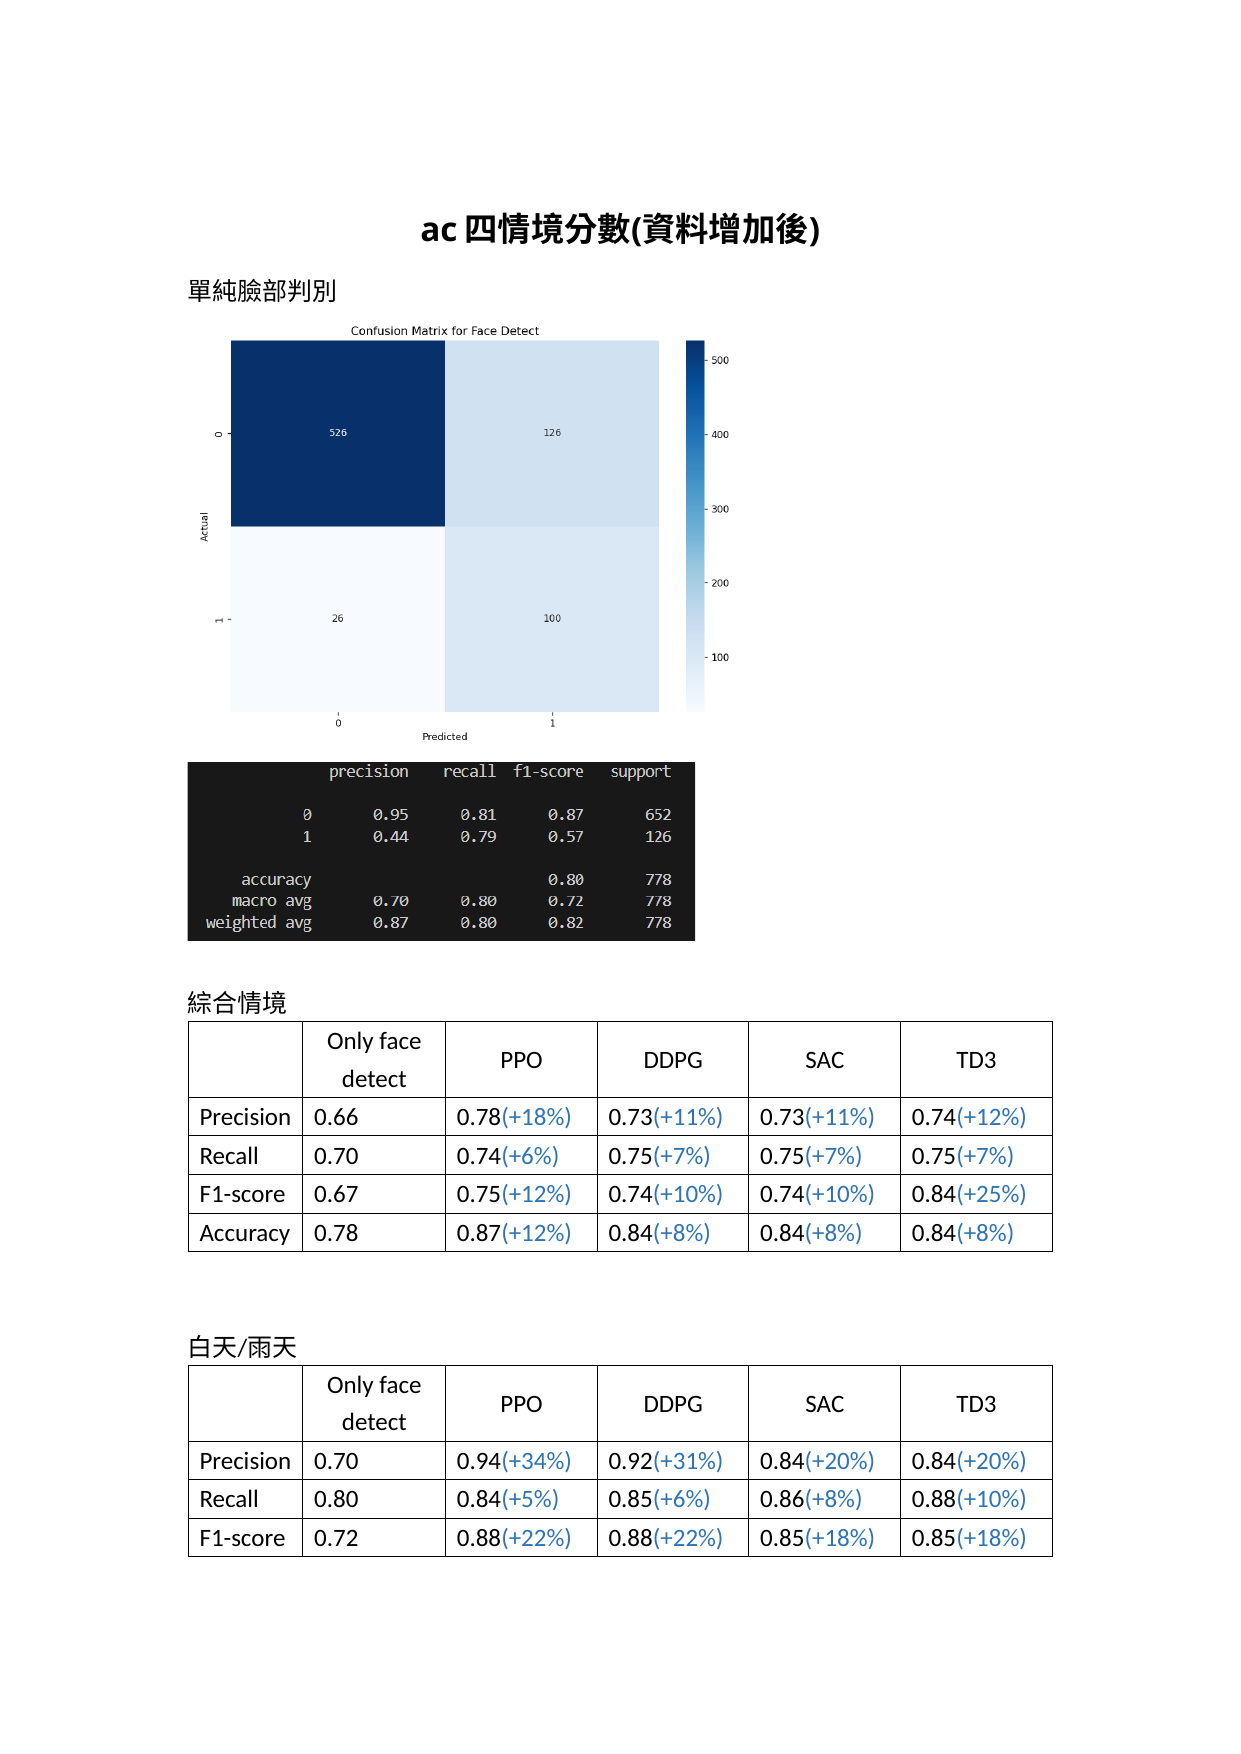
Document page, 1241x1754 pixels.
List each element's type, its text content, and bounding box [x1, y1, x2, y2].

table_cell 0.73(+11%) [598, 1098, 748, 1135]
table_cell 0.70 [303, 1442, 445, 1479]
table_header DDPG [598, 1022, 748, 1097]
table_cell 0.88(+22%) [598, 1519, 748, 1556]
table_cell 0.73(+11%) [749, 1098, 900, 1135]
table_cell 0.85(+18%) [749, 1519, 900, 1556]
table_cell 0.84(+8%) [749, 1214, 900, 1251]
table_header TD3 [901, 1366, 1052, 1441]
table_cell Accuracy [189, 1214, 302, 1251]
table_cell F1-score [189, 1175, 302, 1212]
table_header [189, 1022, 302, 1097]
table_header DDPG [598, 1366, 748, 1441]
table_header SAC [749, 1366, 900, 1441]
table_cell Recall [189, 1480, 302, 1518]
picture [187, 762, 696, 941]
table_header [189, 1366, 302, 1441]
table_cell 0.74(+12%) [901, 1098, 1052, 1135]
table_cell 0.78 [303, 1214, 445, 1251]
table_cell Precision [189, 1098, 302, 1135]
table_cell 0.88(+22%) [446, 1519, 597, 1556]
table_cell 0.75(+7%) [749, 1136, 900, 1174]
table_header SAC [749, 1022, 900, 1097]
table_cell 0.74(+10%) [598, 1175, 748, 1212]
table_cell 0.84(+20%) [901, 1442, 1052, 1479]
table_cell 0.86(+8%) [749, 1480, 900, 1518]
table_cell 0.88(+10%) [901, 1480, 1052, 1518]
table_cell 0.70 [303, 1136, 445, 1174]
table_header Only face detect [303, 1022, 445, 1097]
table_cell 0.72 [303, 1519, 445, 1556]
table_cell 0.67 [303, 1175, 445, 1212]
table_cell 0.85(+6%) [598, 1480, 748, 1518]
table_cell 0.78(+18%) [446, 1098, 597, 1135]
table_cell 0.66 [303, 1098, 445, 1135]
table_header Only face detect [303, 1366, 445, 1441]
table_cell 0.75(+12%) [446, 1175, 597, 1212]
text 綜合情境 [187, 983, 1053, 1021]
text 白天/雨天 [187, 1327, 1053, 1364]
table_cell 0.94(+34%) [446, 1442, 597, 1479]
table_cell 0.75(+7%) [901, 1136, 1052, 1174]
text 單純臉部判別 [187, 271, 1053, 308]
table_cell F1-score [189, 1519, 302, 1556]
table_cell 0.84(+8%) [598, 1214, 748, 1251]
table_header PPO [446, 1366, 597, 1441]
table_cell 0.75(+7%) [598, 1136, 748, 1174]
title ac四情境分數(資料增加後) [187, 189, 1053, 264]
table_cell Recall [189, 1136, 302, 1174]
table_cell 0.84(+20%) [749, 1442, 900, 1479]
table_header PPO [446, 1022, 597, 1097]
table_cell 0.84(+8%) [901, 1214, 1052, 1251]
table_header TD3 [901, 1022, 1052, 1097]
table_cell Precision [189, 1442, 302, 1479]
table_cell 0.80 [303, 1480, 445, 1518]
table_cell 0.74(+6%) [446, 1136, 597, 1174]
table_cell 0.87(+12%) [446, 1214, 597, 1251]
table_cell 0.84(+25%) [901, 1175, 1052, 1212]
table_cell 0.85(+18%) [901, 1519, 1052, 1556]
picture [187, 315, 750, 751]
table_cell 0.92(+31%) [598, 1442, 748, 1479]
table_cell 0.74(+10%) [749, 1175, 900, 1212]
table_cell 0.84(+5%) [446, 1480, 597, 1518]
